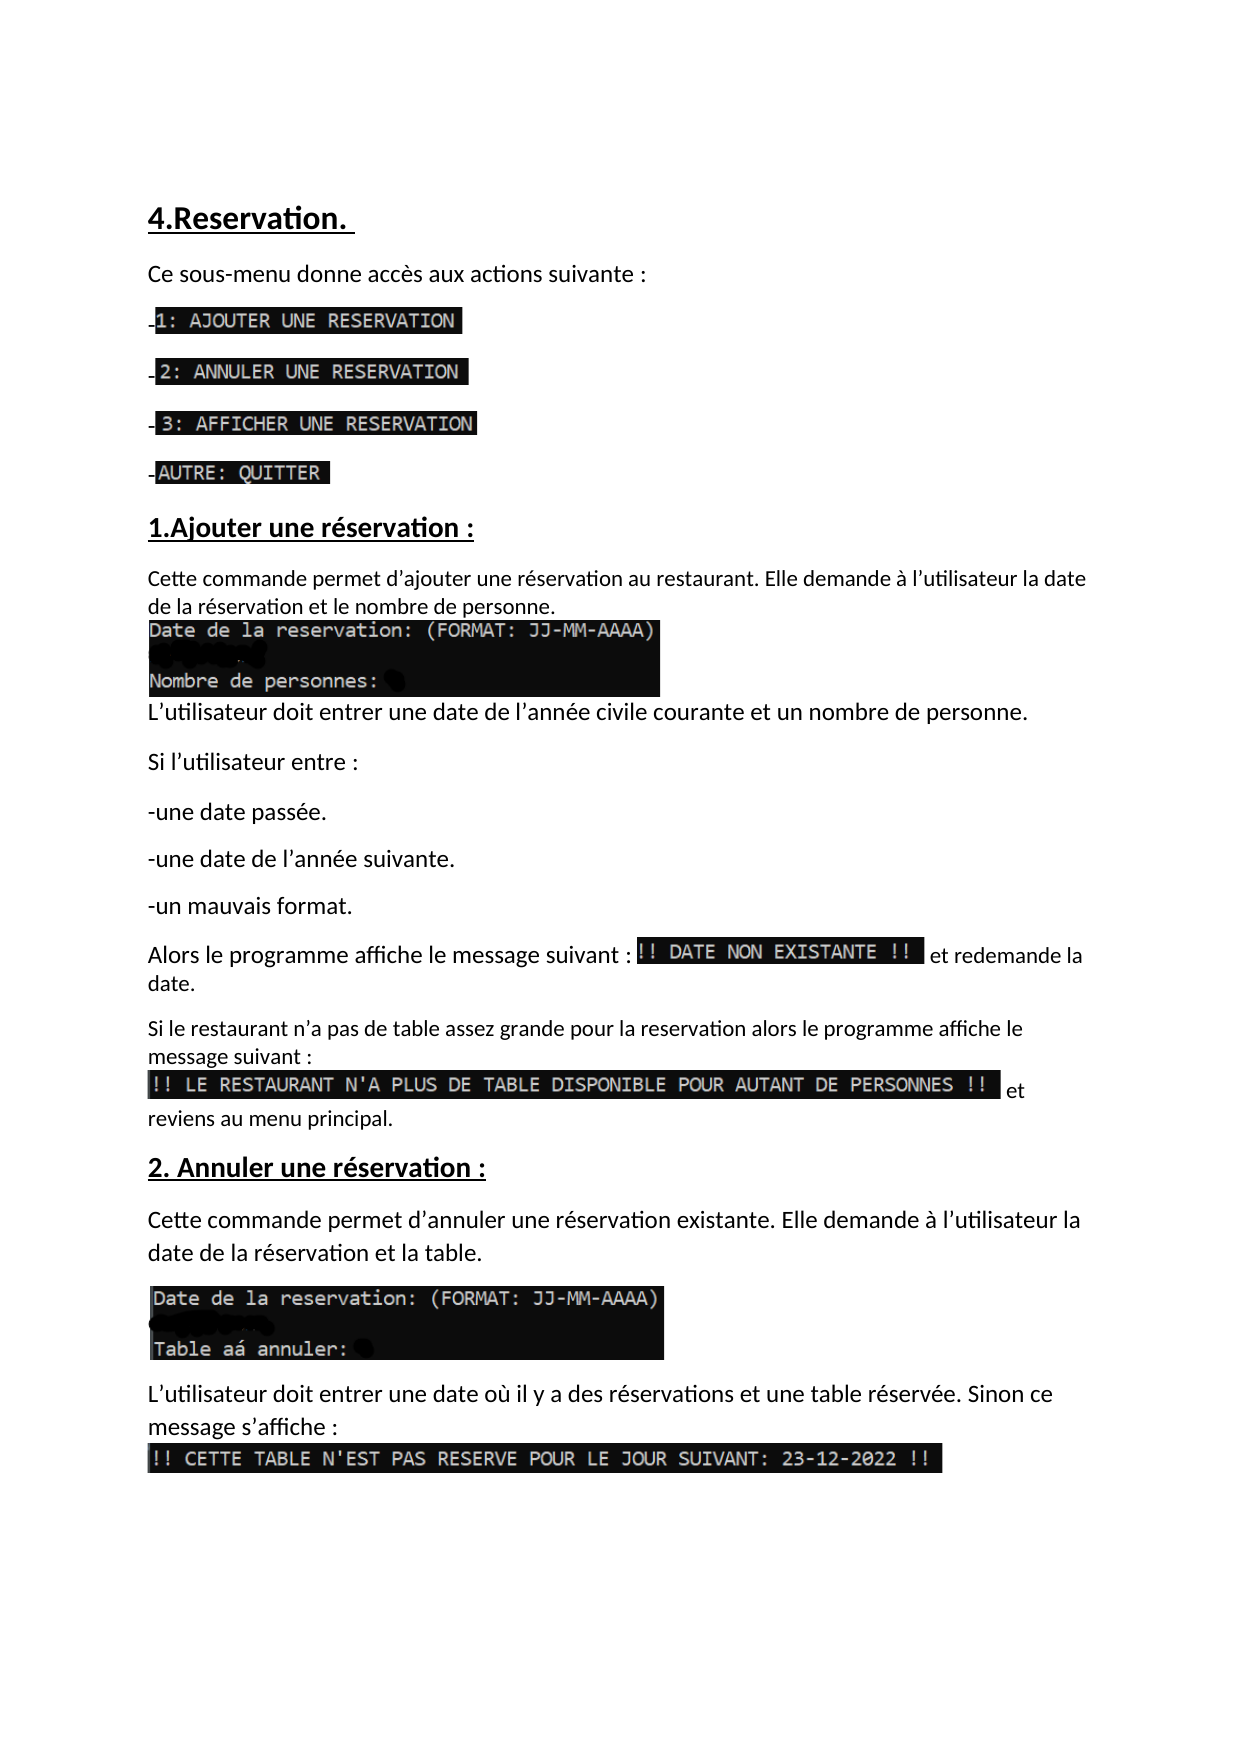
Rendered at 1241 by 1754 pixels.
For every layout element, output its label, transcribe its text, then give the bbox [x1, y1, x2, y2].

picture [147, 1070, 1001, 1099]
text Cette commande permet d’annuler une réservation existante. Elle demande à l’utilisateur la date de la réservation et la table. [148, 1204, 1093, 1267]
picture [147, 1443, 943, 1473]
picture [155, 307, 463, 334]
text Alors le programme affiche le message suivant : et redemande la date. [148, 937, 1093, 997]
text -un mauvais format. [148, 890, 1093, 921]
text L’utilisateur doit entrer une date de l’année civile courante et un nombre de personne. [148, 696, 1093, 727]
text - [148, 460, 1093, 490]
text 2. Annuler une réservation : [148, 1149, 1093, 1184]
picture [155, 461, 331, 484]
picture [155, 358, 469, 385]
text -une date de l’année suivante. [148, 843, 1093, 873]
text Si l’utilisateur entre : [148, 746, 1093, 777]
picture [155, 411, 478, 435]
picture [637, 937, 925, 964]
picture [147, 1286, 665, 1360]
text Si le restaurant n’a pas de table assez grande pour la reservation alors le programme affiche le message suivant : et reviens au menu principal. [148, 1014, 1093, 1132]
text -une date passée. [148, 796, 1093, 826]
text 4.Reservation. [148, 197, 1093, 238]
text 1.Ajouter une réservation : [148, 509, 1093, 545]
text Ce sous-menu donne accès aux actions suivante : [148, 258, 1093, 288]
picture [147, 620, 661, 697]
